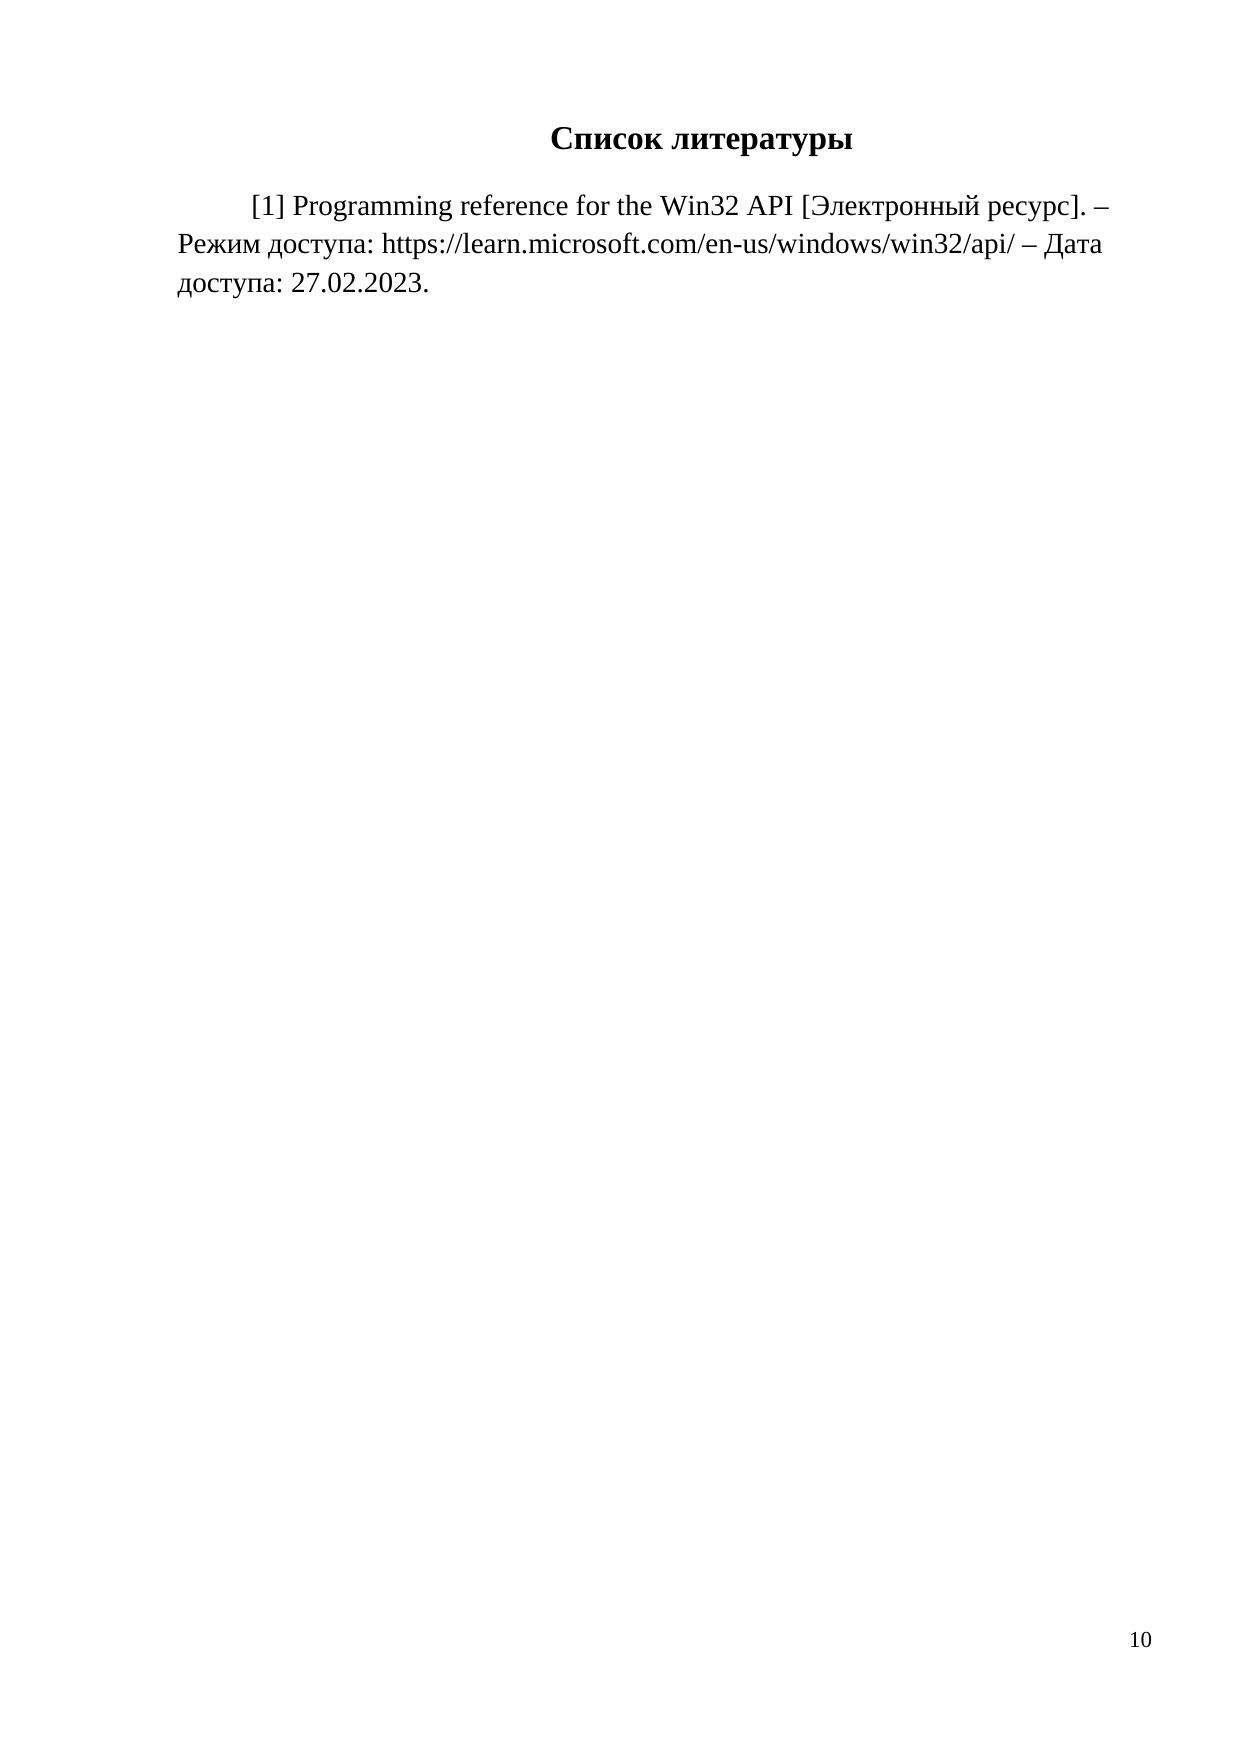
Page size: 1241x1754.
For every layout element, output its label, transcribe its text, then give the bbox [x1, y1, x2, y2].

list Programming reference for the Win32 API [Электронный ресурс]. – Режим доступа: https://learn.microsoft.com/en-us/windows/win32/api/ – Дата доступа: 27.02.2023. [177, 188, 1152, 298]
text Список литературы [177, 118, 1152, 156]
